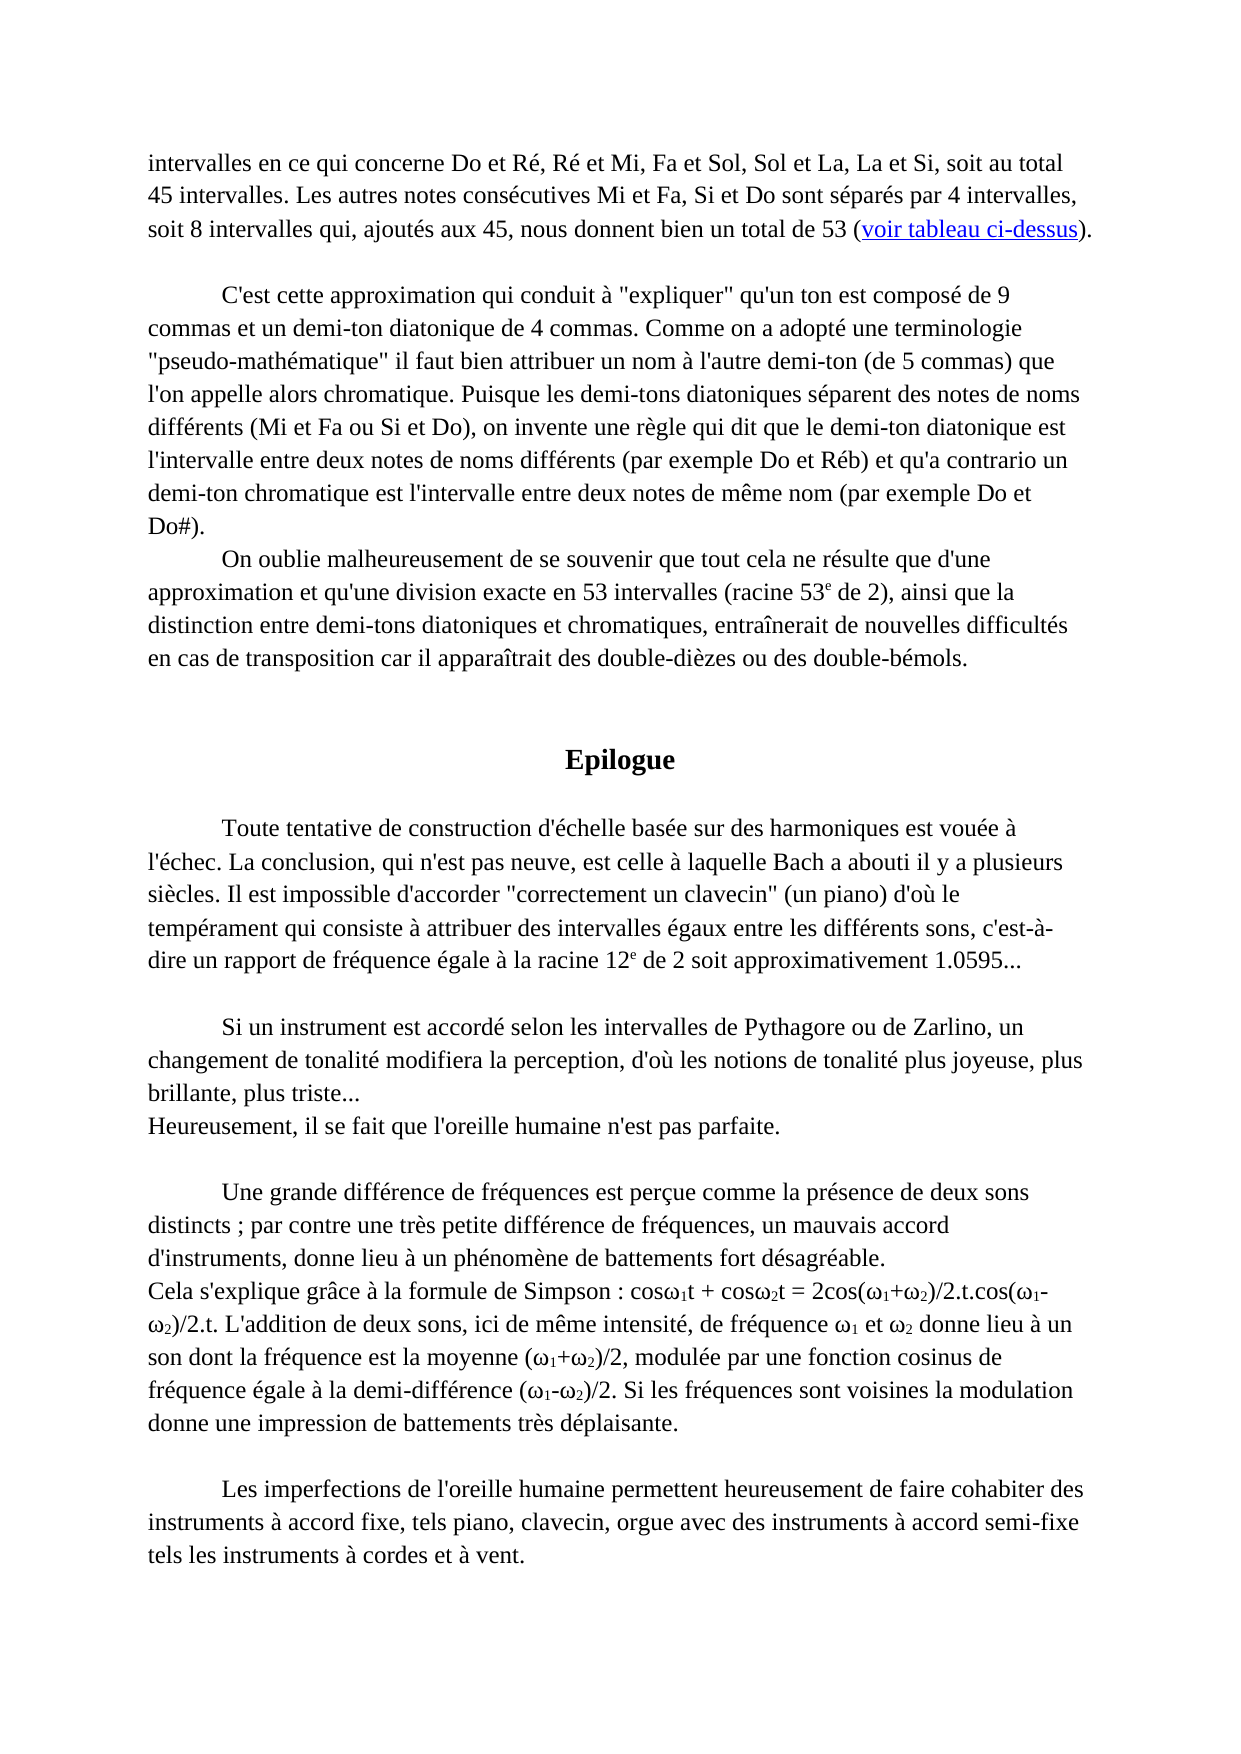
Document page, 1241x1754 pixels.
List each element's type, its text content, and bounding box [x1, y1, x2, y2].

text Heureusement, il se fait que l'oreille humaine n'est pas parfaite. [148, 1111, 1093, 1139]
text On oublie malheureusement de se souvenir que tout cela ne résulte que d'une approximation et qu'une division exacte en 53 intervalles (racine 53e de 2), ainsi que la distinction entre demi-tons diatoniques et chromatiques, entraînerait de nouvelles difficultés en cas de transposition car il apparaîtrait des double-dièzes ou des double-bémols. [148, 544, 1093, 672]
text Epilogue [148, 742, 1093, 776]
text Toute tentative de construction d'échelle basée sur des harmoniques est vouée à l'échec. La conclusion, qui n'est pas neuve, est celle à laquelle Bach a abouti il y a plusieurs siècles. Il est impossible d'accorder "correctement un clavecin" (un piano) d'où le tempérament qui consiste à attribuer des intervalles égaux entre les différents sons, c'est-à-dire un rapport de fréquence égale à la racine 12e de 2 soit approximativement 1.0595... [148, 813, 1093, 974]
text Cela s'explique grâce à la formule de Simpson : cosω1t + cosω2t = 2cos(ω1+ω2)/2.t.cos(ω1-ω2)/2.t. L'addition de deux sons, ici de même intensité, de fréquence ω1 et ω2 donne lieu à un son dont la fréquence est la moyenne (ω1+ω2)/2, modulée par une fonction cosinus de fréquence égale à la demi-différence (ω1-ω2)/2. Si les fréquences sont voisines la modulation donne une impression de battements très déplaisante. [148, 1276, 1093, 1437]
text Les imperfections de l'oreille humaine permettent heureusement de faire cohabiter des instruments à accord fixe, tels piano, clavecin, orgue avec des instruments à accord semi-fixe tels les instruments à cordes et à vent. [148, 1474, 1093, 1569]
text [148, 148, 1093, 242]
text Si un instrument est accordé selon les intervalles de Pythagore ou de Zarlino, un changement de tonalité modifiera la perception, d'où les notions de tonalité plus joyeuse, plus brillante, plus triste... [148, 1012, 1093, 1106]
text C'est cette approximation qui conduit à "expliquer" qu'un ton est composé de 9 commas et un demi-ton diatonique de 4 commas. Comme on a adopté une terminologie "pseudo-mathématique" il faut bien attribuer un nom à l'autre demi-ton (de 5 commas) que l'on appelle alors chromatique. Puisque les demi-tons diatoniques séparent des notes de noms différents (Mi et Fa ou Si et Do), on invente une règle qui dit que le demi-ton diatonique est l'intervalle entre deux notes de noms différents (par exemple Do et Réb) et qu'a contrario un demi-ton chromatique est l'intervalle entre deux notes de même nom (par exemple Do et Do#). [148, 280, 1093, 539]
text Une grande différence de fréquences est perçue comme la présence de deux sons distincts ; par contre une très petite différence de fréquences, un mauvais accord d'instruments, donne lieu à un phénomène de battements fort désagréable. [148, 1177, 1093, 1272]
